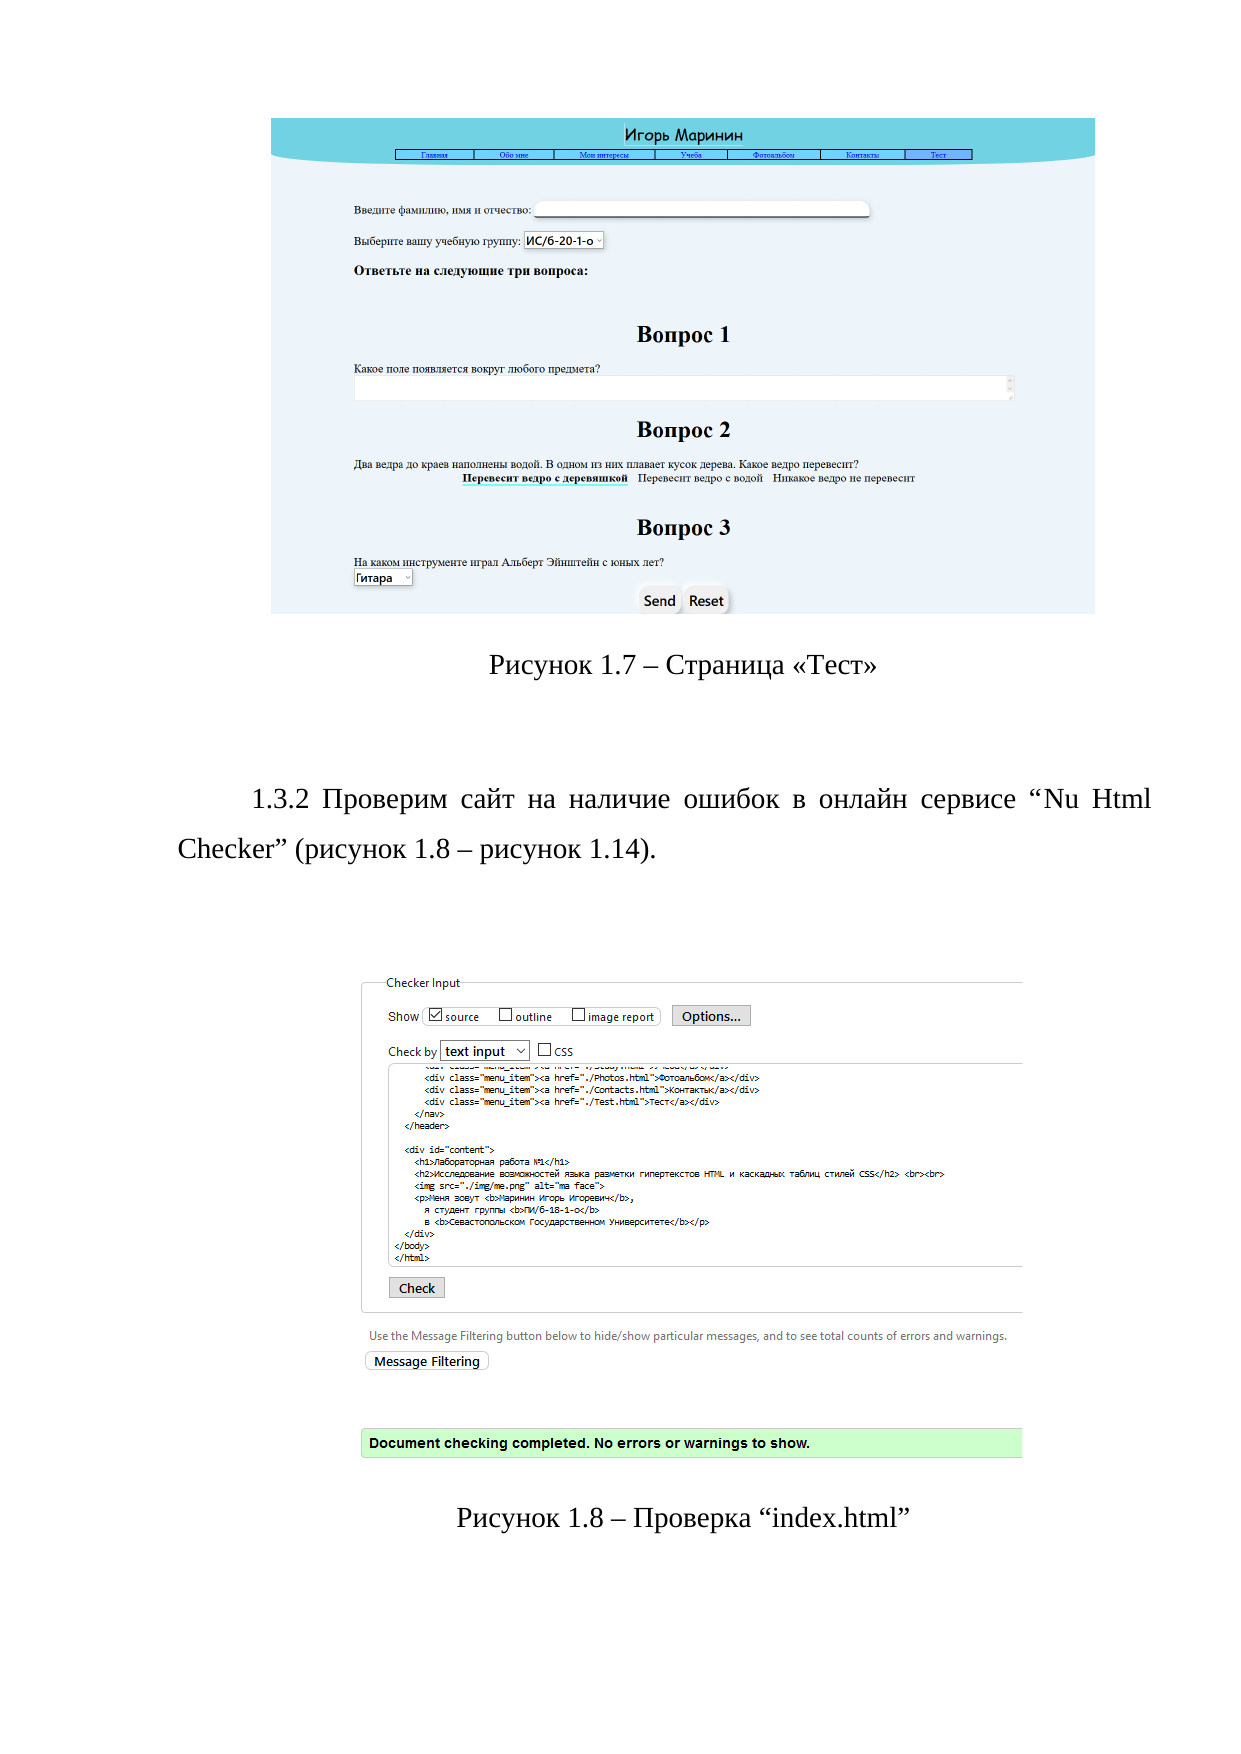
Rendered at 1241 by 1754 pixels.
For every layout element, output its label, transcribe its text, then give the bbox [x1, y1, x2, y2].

text Рисунок 1.8 – Проверка “index.html” [177, 1500, 1152, 1534]
text Рисунок 1.7 – Страница «Тест» [177, 647, 1152, 680]
picture [344, 965, 1023, 1467]
picture [271, 118, 1096, 614]
text 1.3.2 Проверим сайт на наличие ошибок в онлайн сервисе “Nu Html Checker” (рисунок 1.8 – рисунок 1.14). [177, 781, 1152, 865]
